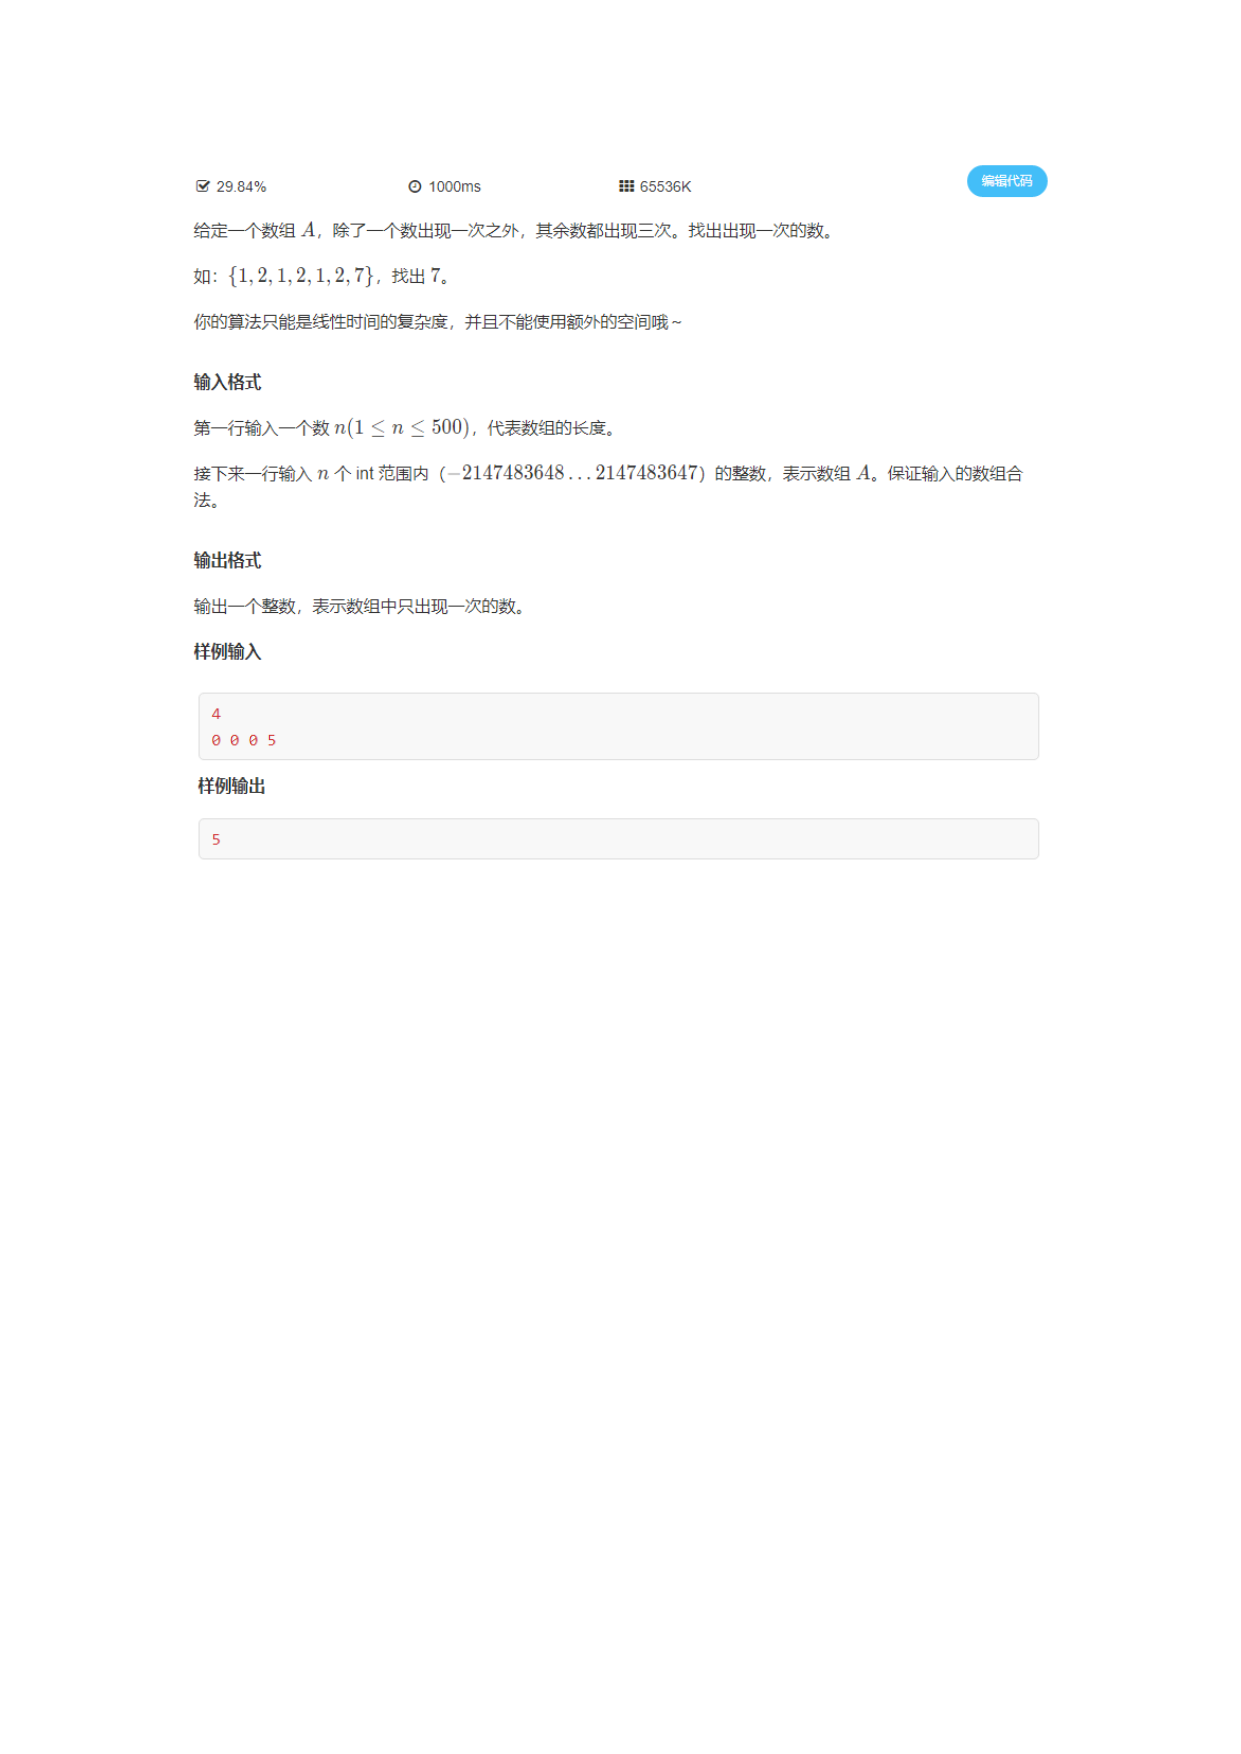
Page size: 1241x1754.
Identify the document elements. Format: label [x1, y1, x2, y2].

picture [187, 162, 1053, 664]
picture [187, 682, 1053, 869]
